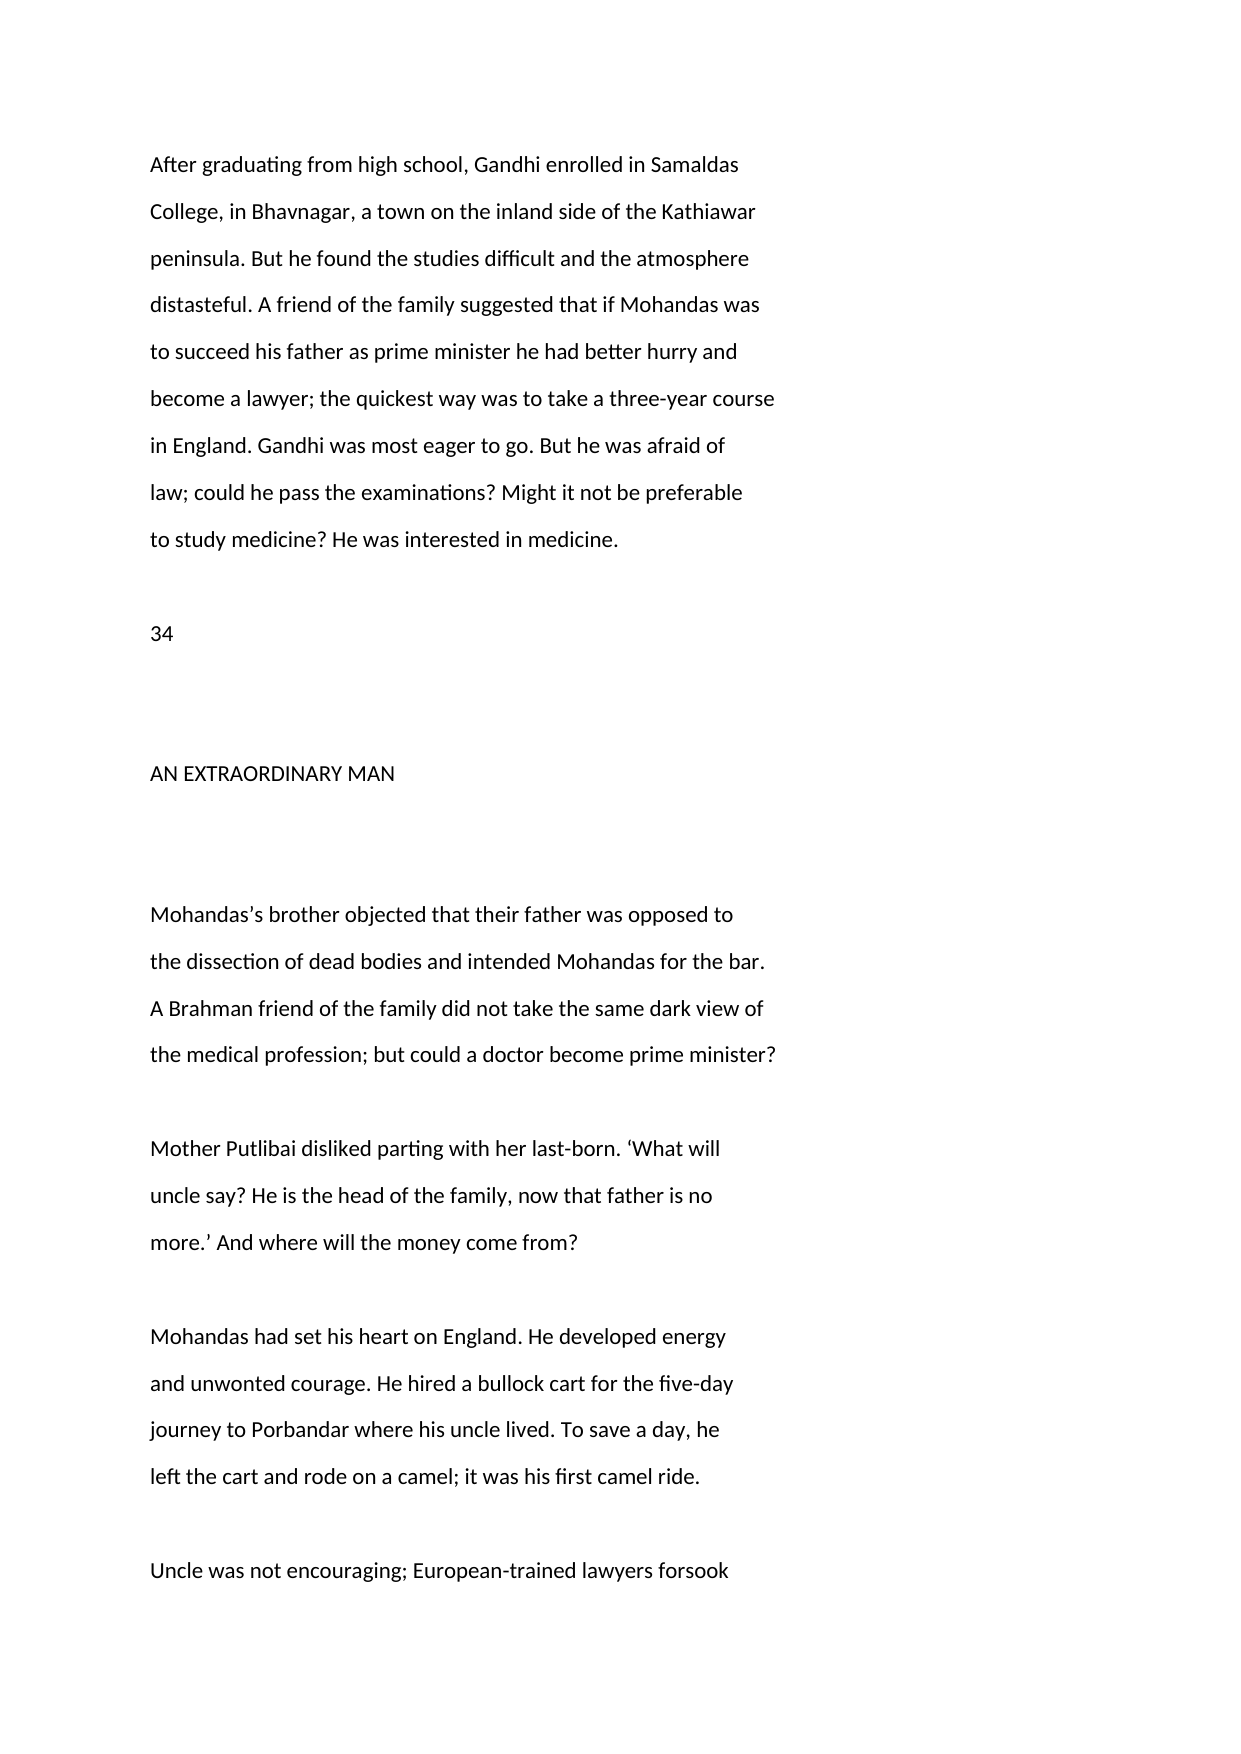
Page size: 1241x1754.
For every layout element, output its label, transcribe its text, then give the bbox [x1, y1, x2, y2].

text After graduating from high school, Gandhi enrolled in Samaldas [150, 150, 1090, 178]
text 34 [150, 619, 1090, 647]
text in England. Gandhi was most eager to go. But he was afraid of [150, 431, 1090, 459]
text peninsula. But he found the studies difficult and the atmosphere [150, 244, 1090, 272]
text AN EXTRAORDINARY MAN [150, 759, 1090, 787]
text to succeed his father as prime minister he had better hurry and [150, 337, 1090, 366]
text more.’ And where will the money come from? [150, 1228, 1090, 1256]
text Mohandas’s brother objected that their father was opposed to [150, 900, 1090, 928]
text journey to Porbandar where his uncle lived. To save a day, he [150, 1416, 1090, 1444]
text Mother Putlibai disliked parting with her last-born. ‘What will [150, 1134, 1090, 1162]
text A Brahman friend of the family did not take the same dark view of [150, 994, 1090, 1022]
text and unwonted courage. He hired a bullock cart for the five-day [150, 1369, 1090, 1397]
text uncle say? He is the head of the family, now that father is no [150, 1181, 1090, 1209]
text distasteful. A friend of the family suggested that if Mohandas was [150, 291, 1090, 319]
text to study medicine? He was interested in medicine. [150, 525, 1090, 553]
text Uncle was not encouraging; European-trained lawyers forsook [150, 1556, 1090, 1584]
text the medical profession; but could a doctor become prime minister? [150, 1041, 1090, 1069]
text become a lawyer; the quickest way was to take a three-year course [150, 384, 1090, 412]
text Mohandas had set his heart on England. He developed energy [150, 1322, 1090, 1350]
text law; could he pass the examinations? Might it not be preferable [150, 478, 1090, 506]
text the dissection of dead bodies and intended Mohandas for the bar. [150, 947, 1090, 975]
text left the cart and rode on a camel; it was his first camel ride. [150, 1462, 1090, 1491]
text College, in Bhavnagar, a town on the inland side of the Kathiawar [150, 197, 1090, 225]
